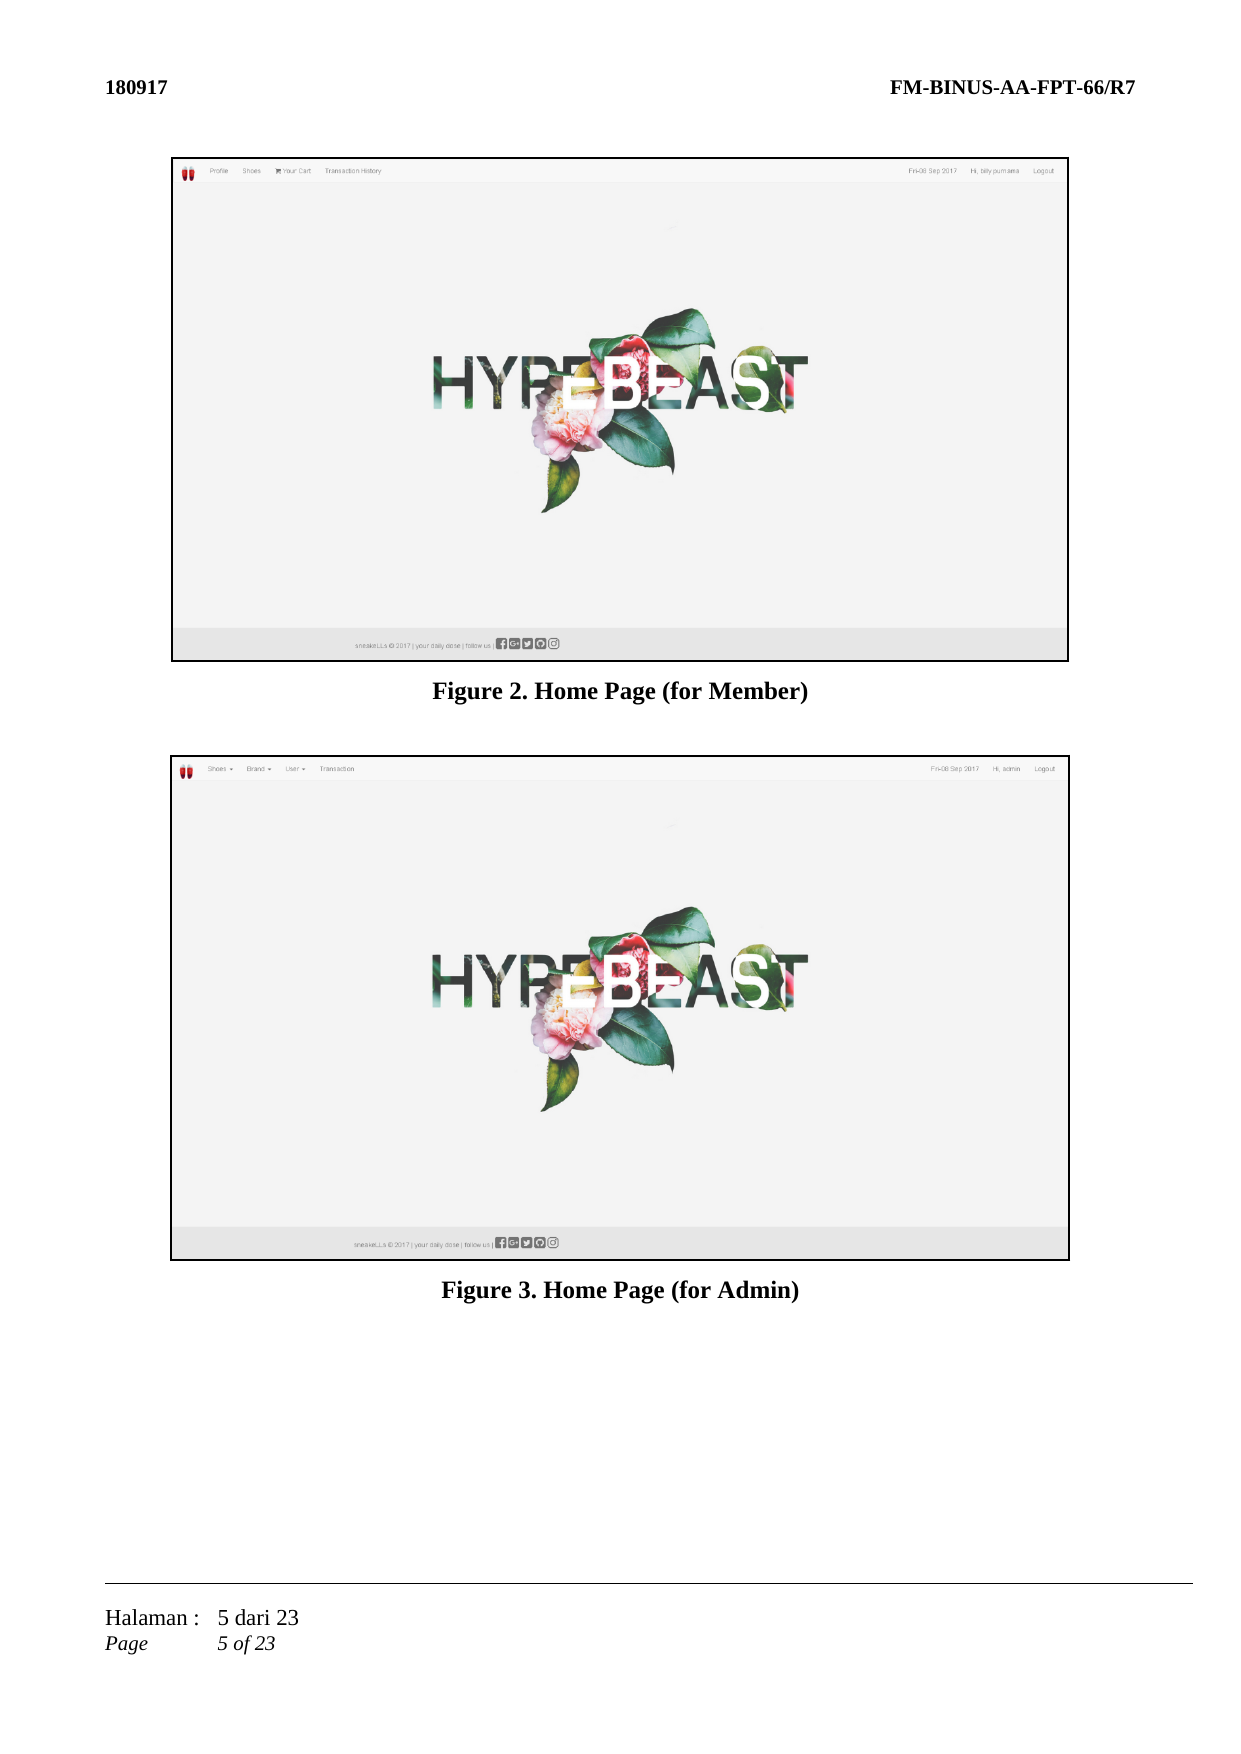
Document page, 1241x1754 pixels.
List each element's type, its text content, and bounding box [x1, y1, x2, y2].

text Figure 3. Home Page (for Admin) [105, 1276, 1135, 1304]
picture [172, 757, 1068, 1259]
text Figure 2. Home Page (for Member) [105, 676, 1135, 705]
picture [173, 159, 1067, 660]
